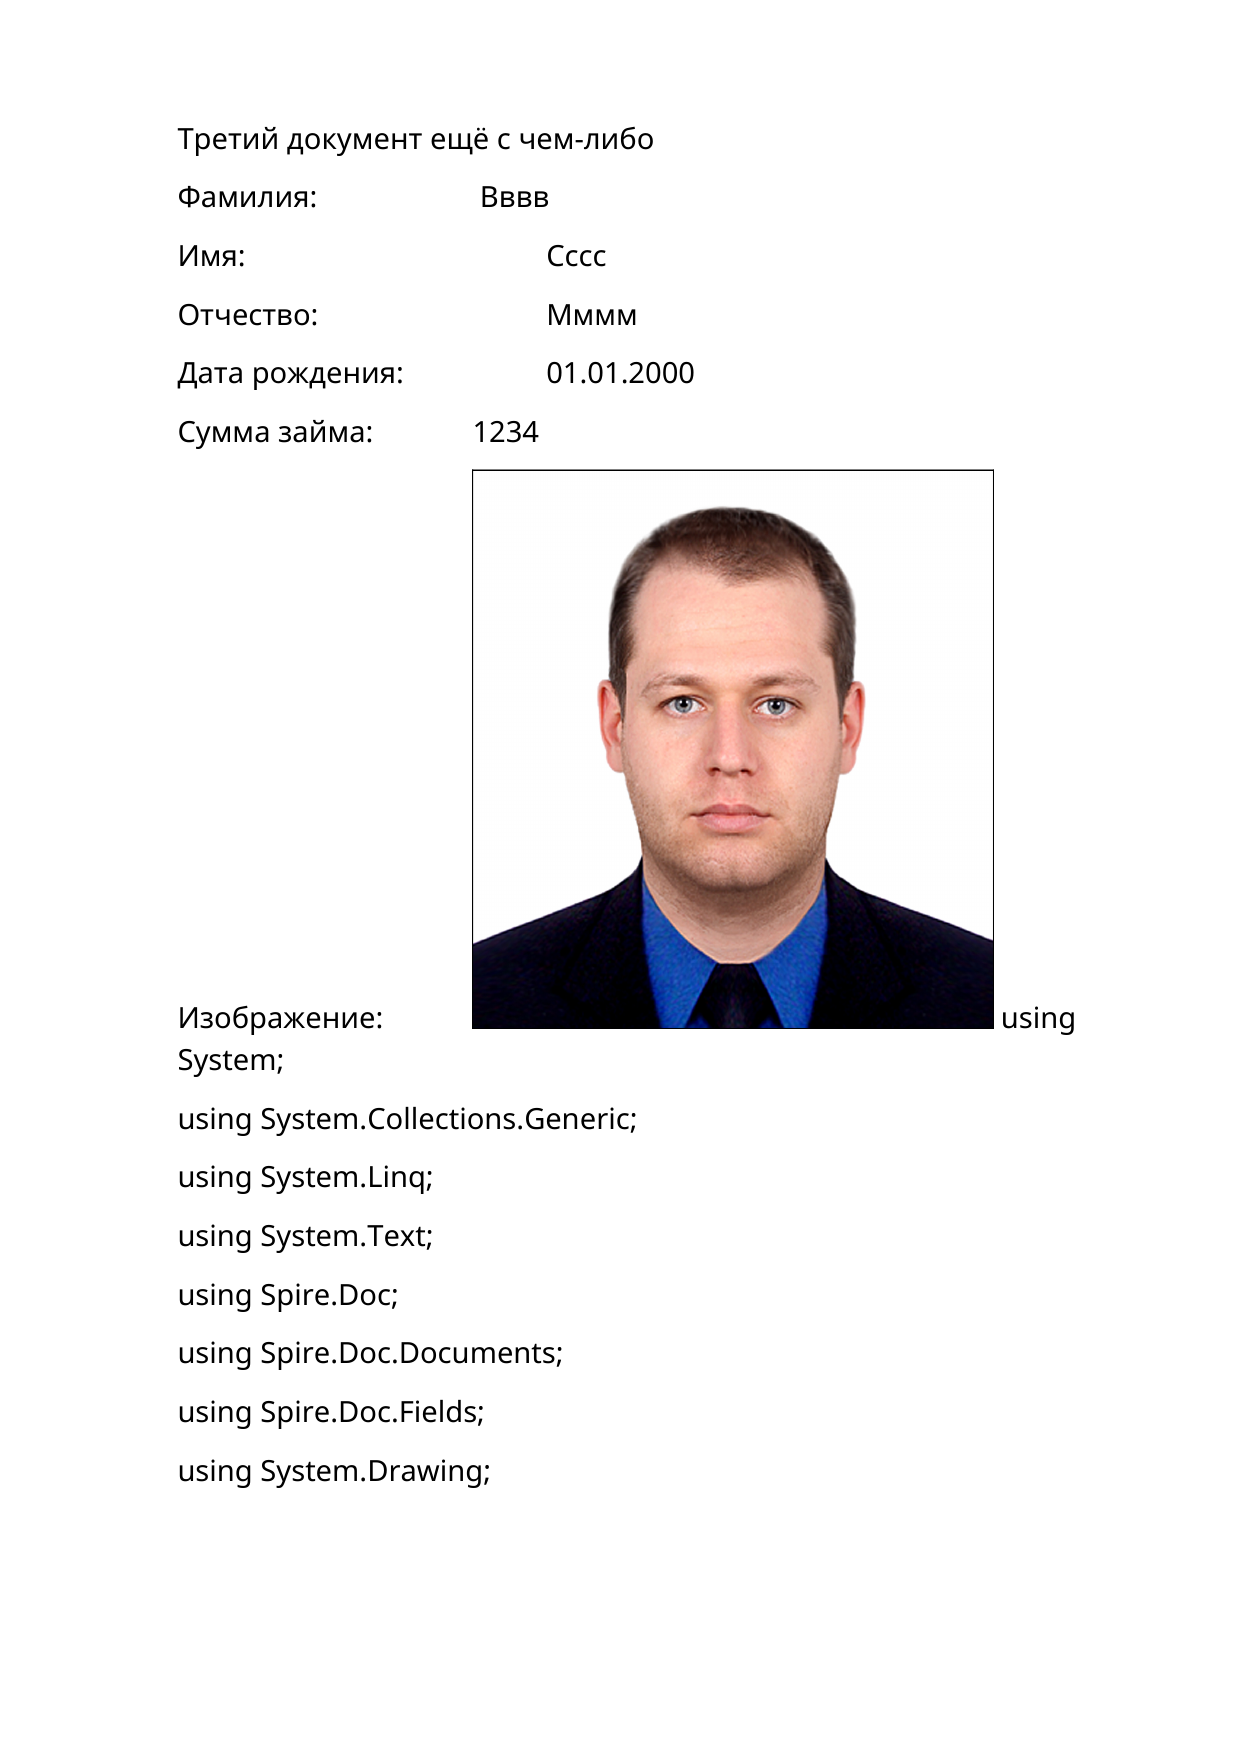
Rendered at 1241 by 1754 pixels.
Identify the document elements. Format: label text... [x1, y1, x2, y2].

text using Spire.Doc; [177, 1274, 1152, 1313]
text Дата рождения: 01.01.2000 [177, 353, 1152, 392]
text using Spire.Doc.Documents; [177, 1332, 1152, 1372]
text using System.Drawing; [177, 1450, 1152, 1489]
text using System.Linq; [177, 1157, 1152, 1196]
text Имя: Сссс [177, 235, 1152, 275]
text using System.Collections.Generic; [177, 1098, 1152, 1138]
picture [473, 471, 993, 1028]
text Отчество: Мммм [177, 294, 1152, 334]
text Сумма займа: 1234 [177, 411, 1152, 451]
text Фамилия: Вввв [177, 177, 1152, 216]
text using Spire.Doc.Fields; [177, 1391, 1152, 1431]
text Третий документ ещё с чем-либо [177, 118, 1152, 158]
text using System.Text; [177, 1215, 1152, 1255]
